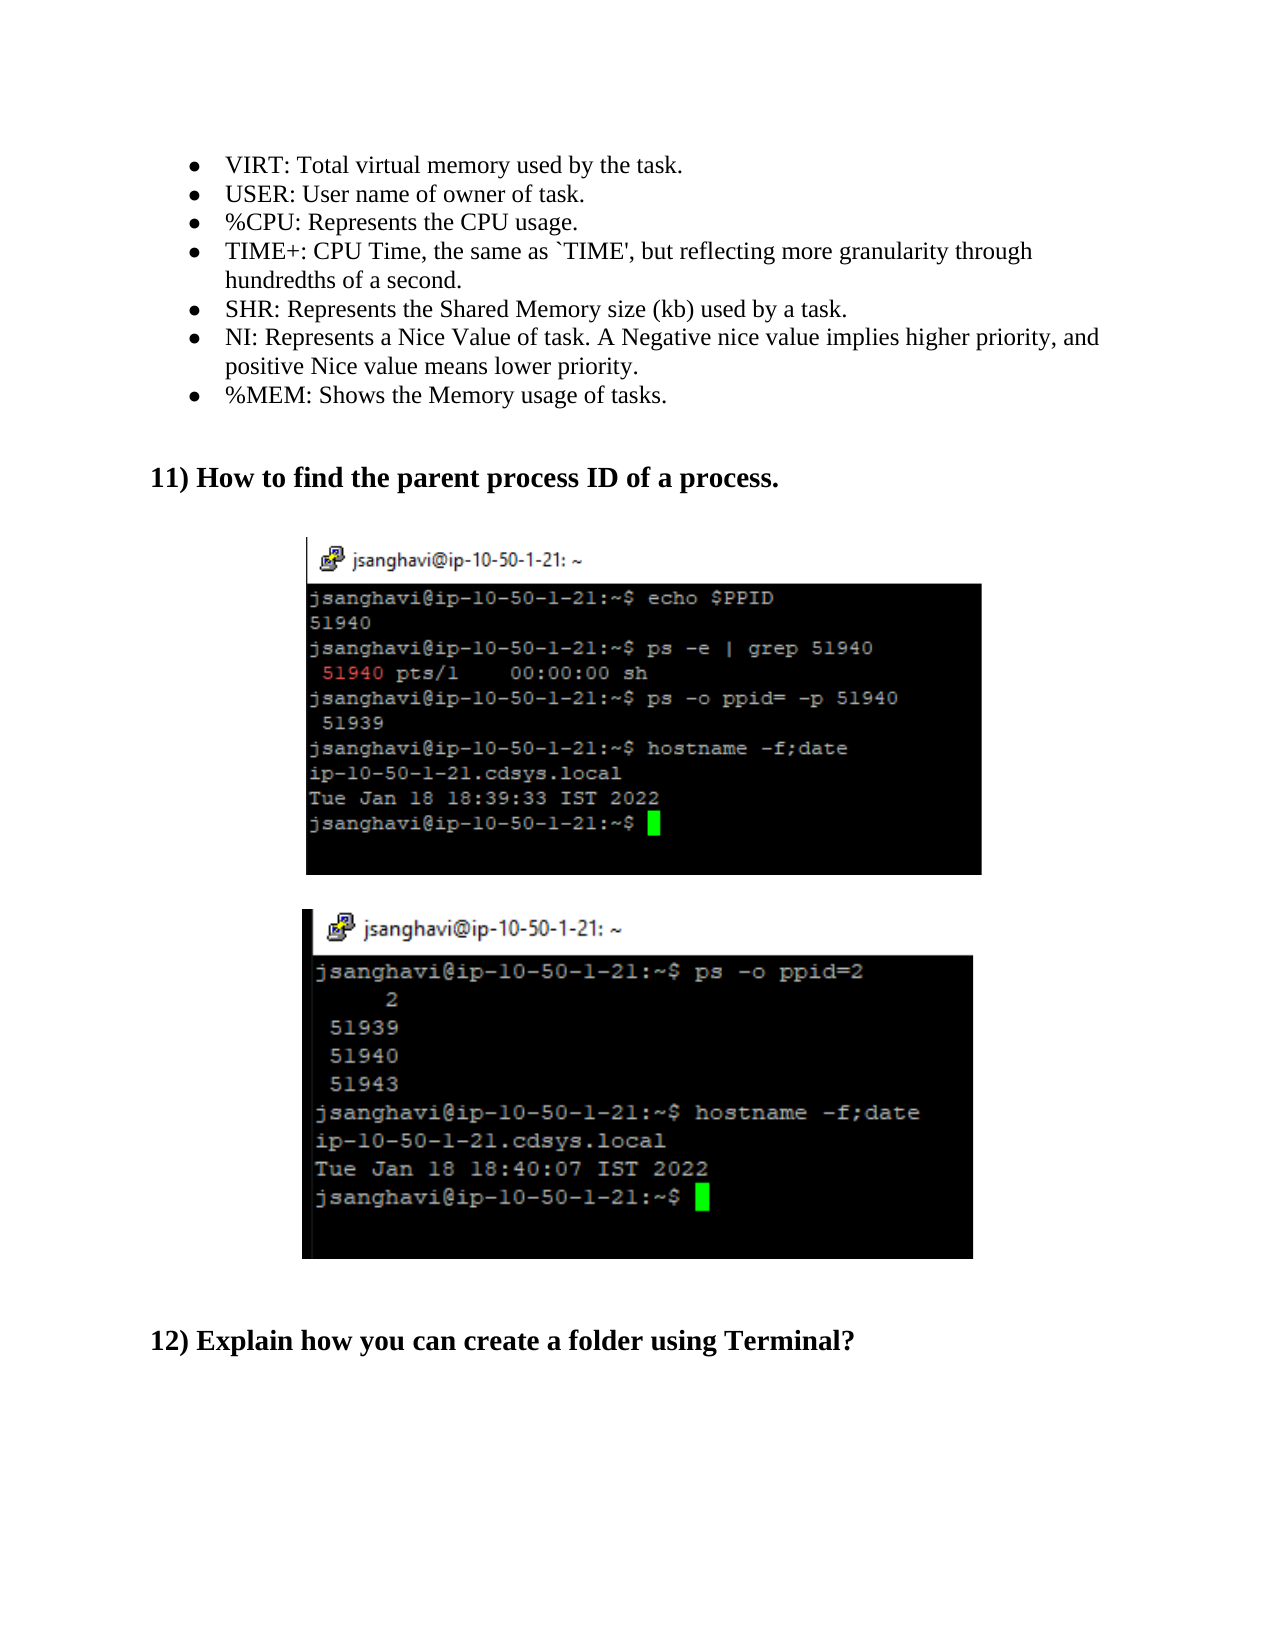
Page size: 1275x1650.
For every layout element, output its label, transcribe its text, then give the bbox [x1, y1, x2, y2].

list TIME+: CPU Time, the same as `TIME', but reflecting more granularity through hundredths of a second. [187, 236, 1125, 294]
text 12) Explain how you can create a folder using Terminal? [150, 1323, 1125, 1356]
list USER: User name of owner of task. [187, 179, 1125, 207]
list %CPU: Represents the CPU usage. [187, 207, 1125, 236]
picture [302, 909, 974, 1259]
list %MEM: Shows the Memory usage of tasks. [187, 380, 1125, 435]
picture [306, 537, 982, 875]
list NI: Represents a Nice Value of task. A Negative nice value implies higher priority, and positive Nice value means lower priority. [187, 322, 1125, 380]
list VIRT: Total virtual memory used by the task. [187, 150, 1125, 179]
list SHR: Represents the Shared Memory size (kb) used by a task. [187, 294, 1125, 322]
text 11) How to find the parent process ID of a process. [150, 460, 1125, 494]
